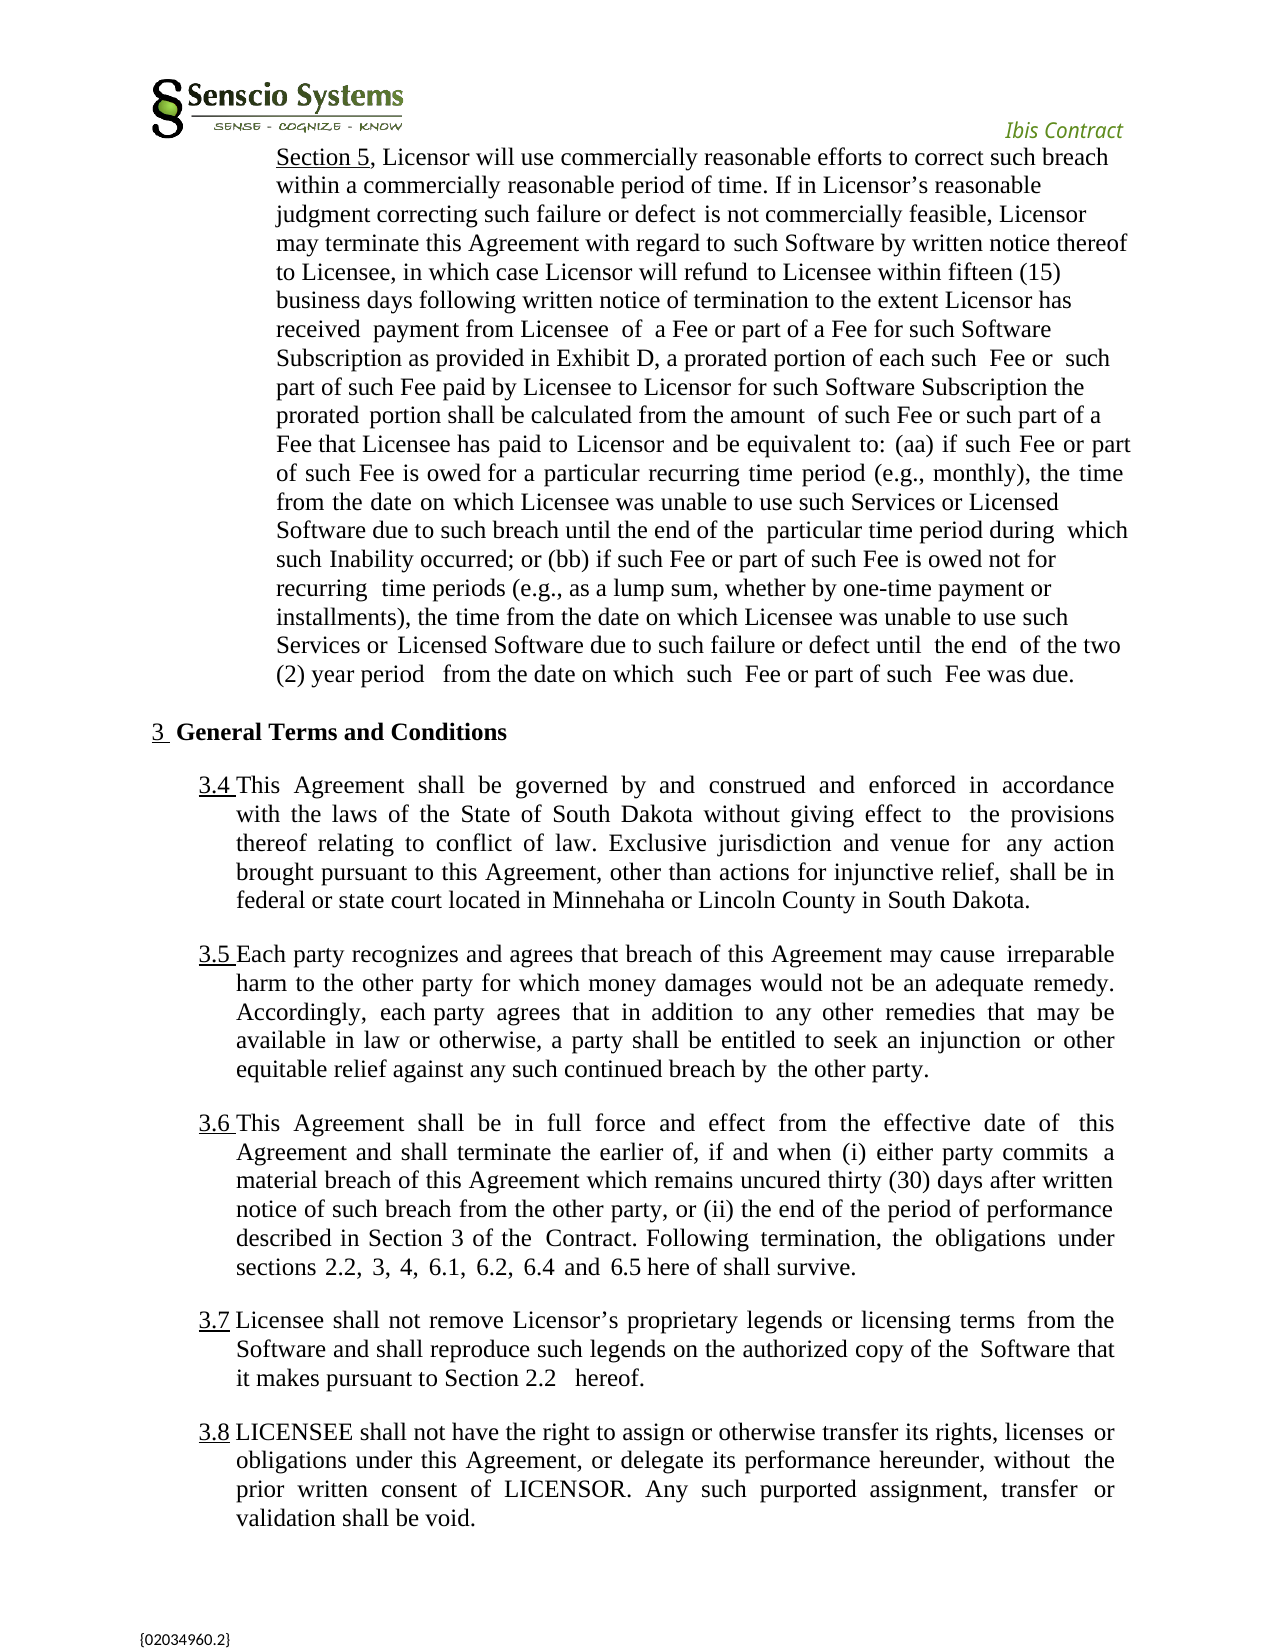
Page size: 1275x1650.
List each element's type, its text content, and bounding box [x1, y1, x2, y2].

list LICENSEE shall not have the right to assign or otherwise transfer its rights, licenses or obligations under this Agreement, or delegate its performance hereunder, without the prior written consent of LICENSOR. Any such purported assignment, transfer or validation shall be void. [198, 1417, 1114, 1532]
picture [150, 62, 404, 141]
list This Agreement shall be in full force and effect from the effective date of this Agreement and shall terminate the earlier of, if and when (i) either party commits a material breach of this Agreement which remains uncured thirty (30) days after written notice of such breach from the other party, or (ii) the end of the period of performance described in Section 3 of the Contract. Following termination, the obligations under sections 2.2, 3, 4, 6.1, 6.2, 6.4 and 6.5 here of shall survive. [198, 1108, 1114, 1280]
list Licensee shall not remove Licensor’s proprietary legends or licensing terms from the Software and shall reproduce such legends on the authorized copy of the Software that it makes pursuant to Section 2.2 hereof. [198, 1305, 1114, 1392]
subtitle General Terms and Conditions [151, 717, 1114, 745]
list Each party recognizes and agrees that breach of this Agreement may cause irreparable harm to the other party for which money damages would not be an adequate remedy. Accordingly, each party agrees that in addition to any other remedies that may be available in law or otherwise, a party shall be entitled to seek an injunction or other equitable relief against any such continued breach by the other party. [198, 939, 1114, 1083]
list This Agreement shall be governed by and construed and enforced in accordance with the laws of the State of South Dakota without giving effect to the provisions thereof relating to conflict of law. Exclusive jurisdiction and venue for any action brought pursuant to this Agreement, other than actions for injunctive relief, shall be in federal or state court located in Minnehaha or Lincoln County in South Dakota. [198, 770, 1114, 914]
